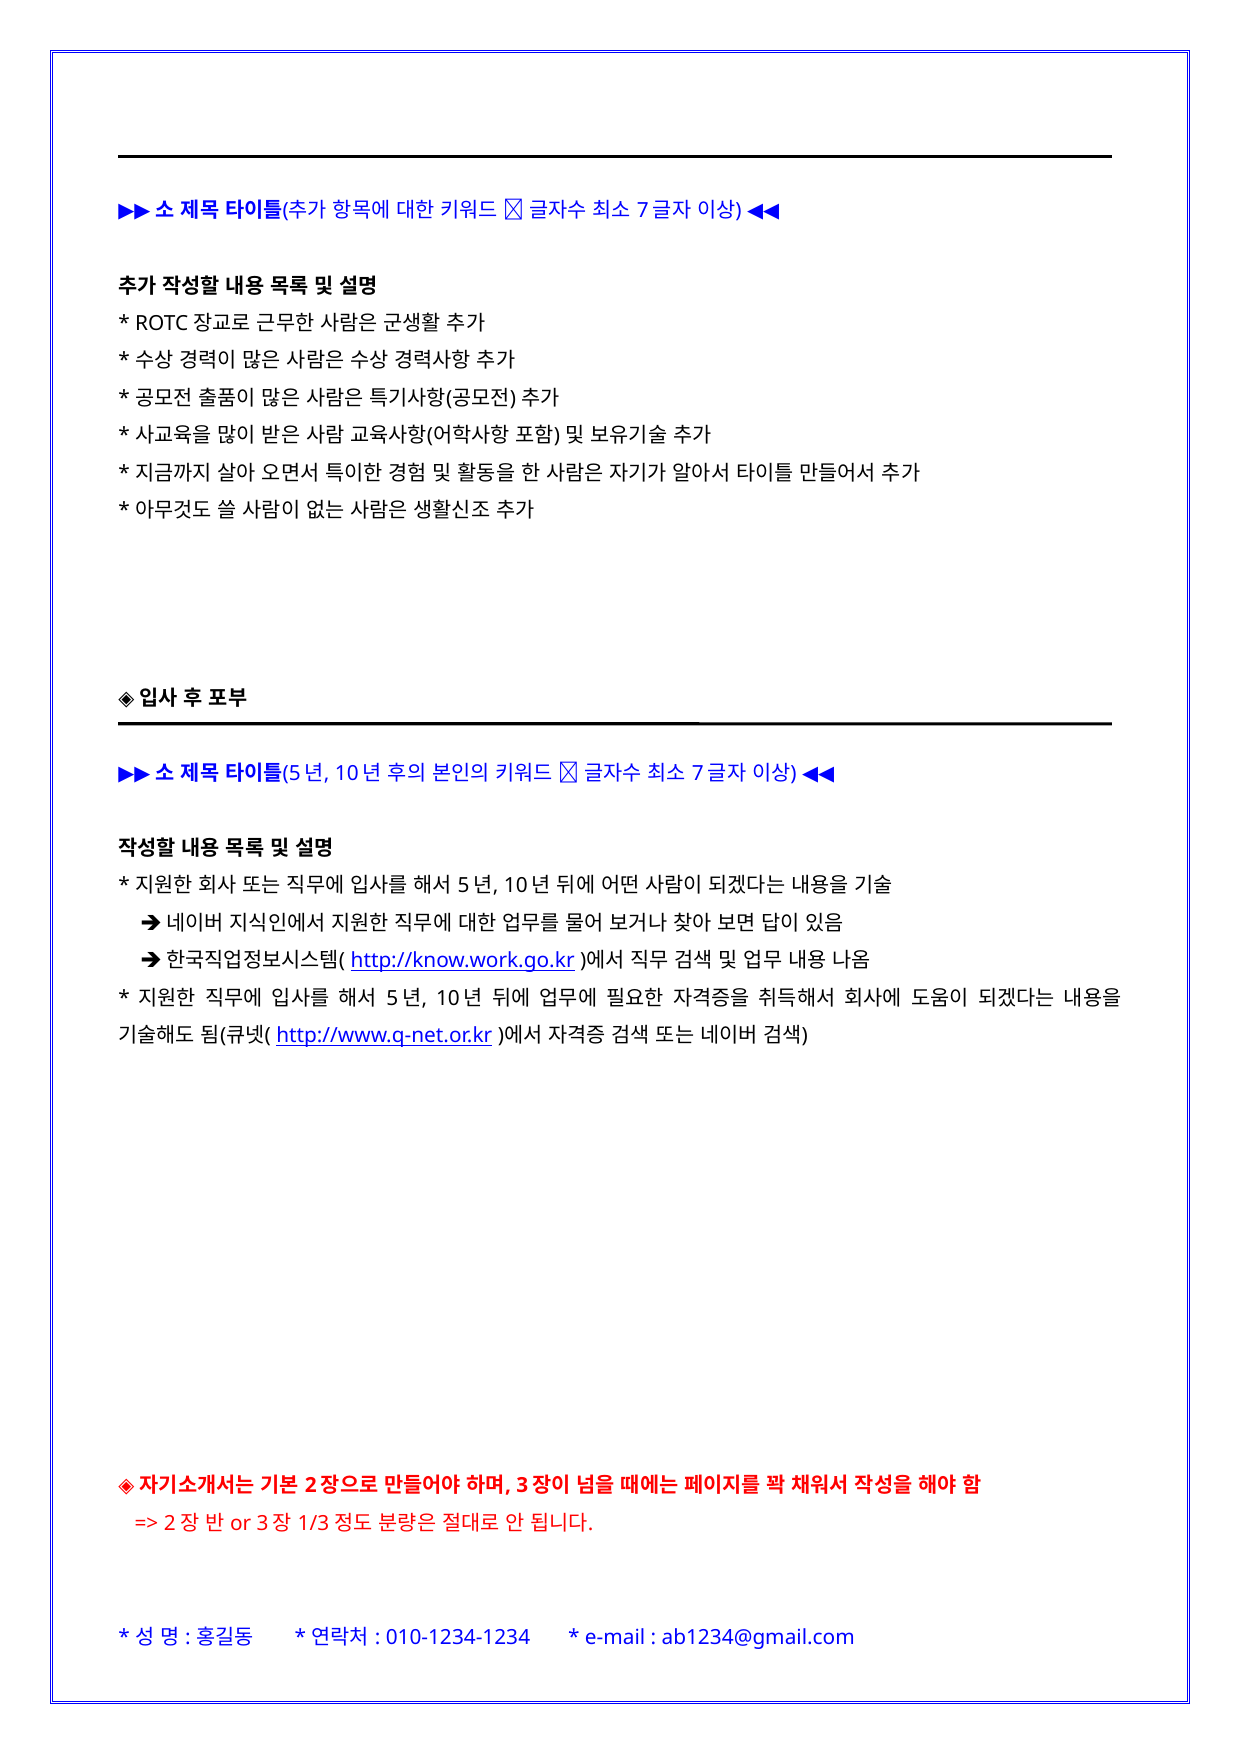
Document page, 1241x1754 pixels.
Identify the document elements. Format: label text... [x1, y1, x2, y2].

text * 수상 경력이 많은 사람은 수상 경력사항 추가 [118, 340, 1122, 378]
text ◈ 자기소개서는 기본 2장으로 만들어야 하며, 3장이 넘을 때에는 페이지를 꽉 채워서 작성을 해야 함 [118, 1465, 1122, 1503]
text * 공모전 출품이 많은 사람은 특기사항(공모전) 추가 [118, 378, 1122, 415]
text ◈ 입사 후 포부 [118, 678, 1122, 715]
text * 지금까지 살아 오면서 특이한 경험 및 활동을 한 사람은 자기가 알아서 타이틀 만들어서 추가 [118, 453, 1122, 490]
text 한국직업정보시스템( http://know.work.go.kr )에서 직무 검색 및 업무 내용 나옴 [118, 940, 1122, 978]
text * ROTC 장교로 근무한 사람은 군생활 추가 [118, 303, 1122, 340]
text * 사교육을 많이 받은 사람 교육사항(어학사항 포함) 및 보유기술 추가 [118, 415, 1122, 453]
text 작성할 내용 목록 및 설명 [118, 828, 1122, 865]
text * 지원한 직무에 입사를 해서 5년, 10년 뒤에 업무에 필요한 자격증을 취득해서 회사에 도움이 되겠다는 내용을 기술해도 됨(큐넷( http://www.q-net.or.kr )에서 자격증 검색 또는 네이버 검색) [118, 978, 1122, 1053]
text * 아무것도 쓸 사람이 없는 사람은 생활신조 추가 [118, 490, 1122, 528]
text ▶▶ 소 제목 타이틀(5년, 10년 후의 본인의 키워드 글자수 최소 7글자 이상) ◀◀ [118, 753, 1122, 790]
text 추가 작성할 내용 목록 및 설명 [118, 265, 1122, 303]
text => 2장 반 or 3장 1/3 정도 분량은 절대로 안 됩니다. [118, 1503, 1122, 1540]
text 네이버 지식인에서 지원한 직무에 대한 업무를 물어 보거나 찾아 보면 답이 있음 [118, 903, 1122, 940]
text ▶▶ 소 제목 타이틀(추가 항목에 대한 키워드 글자수 최소 7글자 이상) ◀◀ [118, 190, 1122, 228]
text * 지원한 회사 또는 직무에 입사를 해서 5년, 10년 뒤에 어떤 사람이 되겠다는 내용을 기술 [118, 865, 1122, 903]
